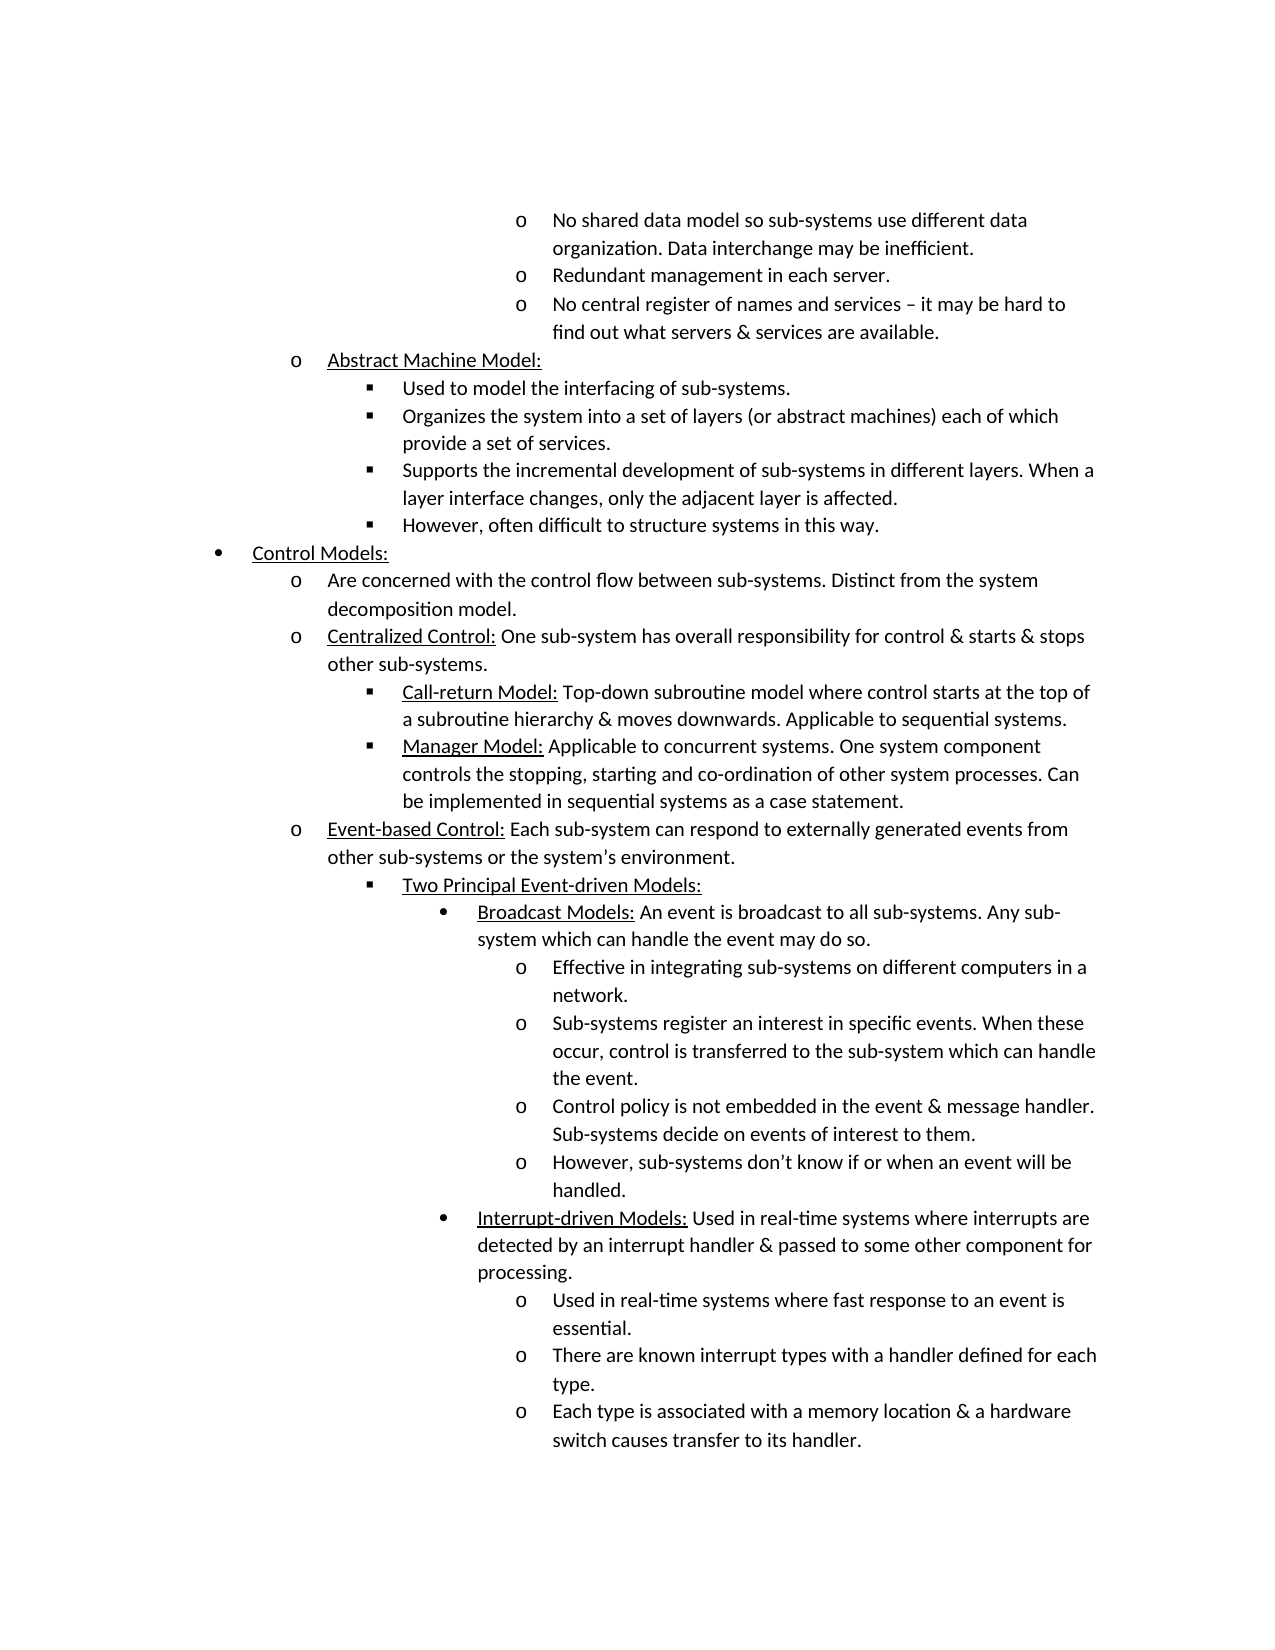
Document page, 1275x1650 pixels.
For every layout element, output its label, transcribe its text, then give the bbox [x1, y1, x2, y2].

list Centralized Control: One sub-system has overall responsibility for control & starts & stops other sub-systems. [290, 623, 1098, 677]
list Call-return Model: Top-down subroutine model where control starts at the top of a subroutine hierarchy & moves downwards. Applicable to sequential systems. [365, 679, 1098, 732]
list Event-based Control: Each sub-system can respond to externally generated events from other sub-systems or the system’s environment. [290, 816, 1098, 870]
list Manager Model: Applicable to concurrent systems. One system component controls the stopping, starting and co-ordination of other system processes. Can be implemented in sequential systems as a case statement. [365, 734, 1098, 814]
list Supports the incremental development of sub-systems in different layers. When a layer interface changes, only the adjacent layer is affected. [365, 458, 1098, 511]
list Two Principal Event-driven Models: [365, 872, 1098, 897]
list Abstract Machine Model: [290, 347, 1098, 373]
list Used to model the interfacing of sub-systems. [365, 376, 1098, 401]
list Control Models: [215, 540, 1098, 565]
list Effective in integrating sub-systems on different computers in a network. [515, 954, 1098, 1008]
list Broadcast Models: An event is broadcast to all sub-systems. Any sub-system which can handle the event may do so. [440, 899, 1098, 952]
list Each type is associated with a memory location & a hardware switch causes transfer to its handler. [515, 1398, 1098, 1452]
list However, sub-systems don’t know if or when an event will be handled. [515, 1149, 1098, 1203]
list No central register of names and services – it may be hard to find out what servers & services are available. [515, 291, 1098, 345]
list No shared data model so sub-systems use different data organization. Data interchange may be inefficient. [515, 207, 1098, 261]
list Sub-systems register an interest in specific events. When these occur, control is transferred to the sub-system which can handle the event. [515, 1010, 1098, 1091]
list Interrupt-driven Models: Used in real-time systems where interrupts are detected by an interrupt handler & passed to some other component for processing. [440, 1205, 1098, 1285]
list Redundant management in each server. [515, 263, 1098, 289]
list Organizes the system into a set of layers (or abstract machines) each of which provide a set of services. [365, 403, 1098, 456]
list Used in real-time systems where fast response to an event is essential. [515, 1287, 1098, 1341]
list Are concerned with the control flow between sub-systems. Distinct from the system decomposition model. [290, 567, 1098, 621]
list There are known interrupt types with a handler defined for each type. [515, 1343, 1098, 1397]
list However, often difficult to structure systems in this way. [365, 512, 1098, 538]
list Control policy is not embedded in the event & message handler. Sub-systems decide on events of interest to them. [515, 1093, 1098, 1147]
